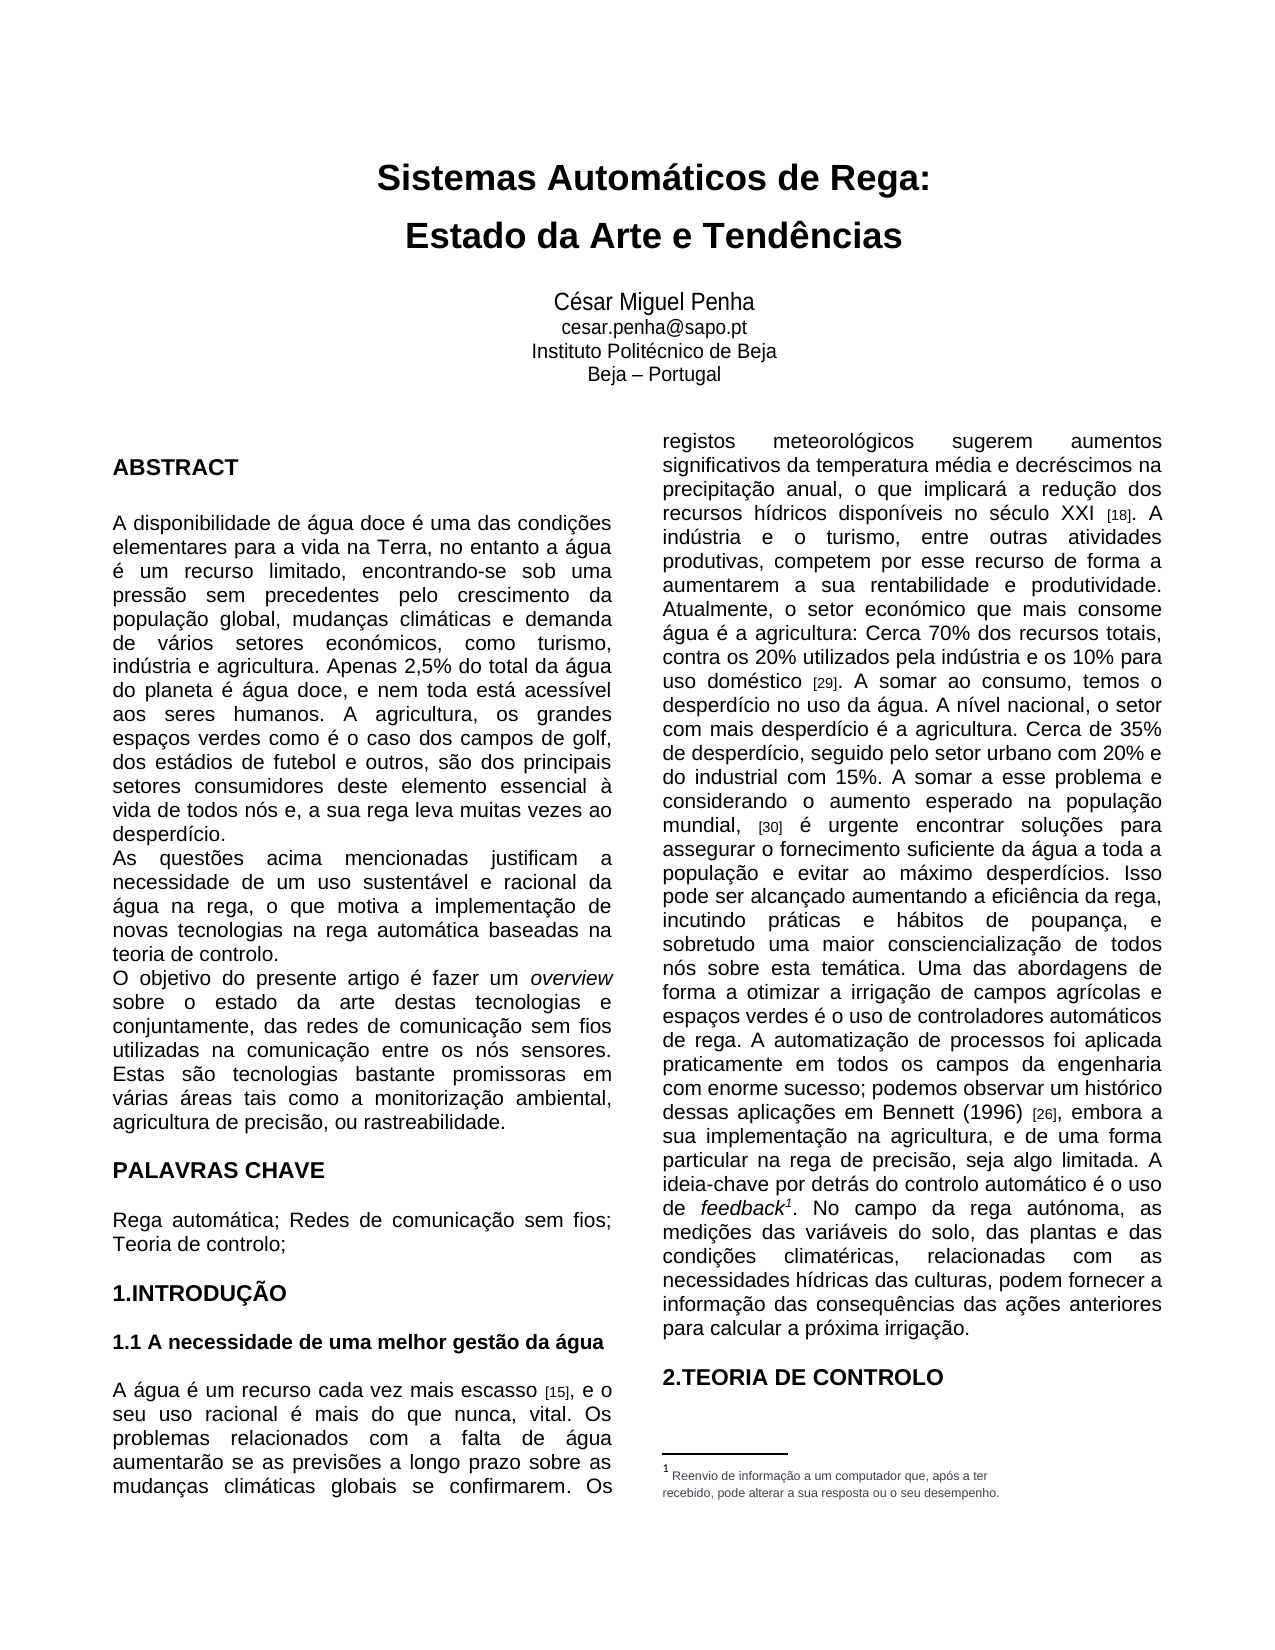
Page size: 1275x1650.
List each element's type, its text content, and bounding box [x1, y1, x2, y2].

text 2.TEORIA DE CONTROLO [662, 1363, 1162, 1390]
text As questões acima mencionadas justificam a necessidade de um uso sustentável e racional da água na rega, o que motiva a implementação de novas tecnologias na rega automática baseadas na teoria de controlo. [112, 846, 612, 966]
text Rega automática; Redes de comunicação sem fios; Teoria de controlo; [112, 1208, 612, 1256]
text 1.1 A necessidade de uma melhor gestão da água [112, 1330, 612, 1354]
text A disponibilidade de água doce é uma das condições elementares para a vida na Terra, no entanto a água é um recurso limitado, encontrando-se sob uma pressão sem precedentes pelo crescimento da população global, mudanças climáticas e demanda de vários setores económicos, como turismo, indústria e agricultura. Apenas 2,5% do total da água do planeta é água doce, e nem toda está acessível aos seres humanos. A agricultura, os grandes espaços verdes como é o caso dos campos de golf, dos estádios de futebol e outros, são dos principais setores consumidores deste elemento essencial à vida de todos nós e, a sua rega leva muitas vezes ao desperdício. [112, 511, 612, 846]
text PALAVRAS CHAVE [112, 1157, 612, 1184]
text O objetivo do presente artigo é fazer um overview sobre o estado da arte destas tecnologias e conjuntamente, das redes de comunicação sem fios utilizadas na comunicação entre os nós sensores. Estas são tecnologias bastante promissoras em várias áreas tais como a monitorização ambiental, agricultura de precisão, ou rastreabilidade. [112, 966, 612, 1133]
text ABSTRACT [112, 112, 612, 487]
text 1.INTRODUÇÃO [112, 1280, 612, 1306]
text A água é um recurso cada vez mais escasso [15], e o seu uso racional é mais do que nunca, vital. Os problemas relacionados com a falta de água aumentarão se as previsões a longo prazo sobre as mudanças climáticas globais se confirmarem. Os registos meteorológicos sugerem aumentos significativos da temperatura média e decréscimos na precipitação anual, o que implicará a redução dos recursos hídricos disponíveis no século XXI [18]. A indústria e o turismo, entre outras atividades produtivas, competem por esse recurso de forma a aumentarem a sua rentabilidade e produtividade. Atualmente, o setor económico que mais consome água é a agricultura: Cerca 70% dos recursos totais, contra os 20% utilizados pela indústria e os 10% para uso doméstico [29]. A somar ao consumo, temos o desperdício no uso da água. A nível nacional, o setor com mais desperdício é a agricultura. Cerca de 35% de desperdício, seguido pelo setor urbano com 20% e do industrial com 15%. A somar a esse problema e considerando o aumento esperado na população mundial, [30] é urgente encontrar soluções para assegurar o fornecimento suficiente da água a toda a população e evitar ao máximo desperdícios. Isso pode ser alcançado aumentando a eficiência da rega, incutindo práticas e hábitos de poupança, e sobretudo uma maior consciencialização de todos nós sobre esta temática. Uma das abordagens de forma a otimizar a irrigação de campos agrícolas e espaços verdes é o uso de controladores automáticos de rega. A automatização de processos foi aplicada praticamente em todos os campos da engenharia com enorme sucesso; podemos observar um histórico dessas aplicações em Bennett (1996) [26], embora a sua implementação na agricultura, e de uma forma particular na rega de precisão, seja algo limitada. A ideia-chave por detrás do controlo automático é o uso de feedback. No campo da rega autónoma, as medições das variáveis​​ do solo, das plantas e das condições climatéricas, relacionadas com as necessidades hídricas das culturas, podem fornecer a informação das consequências das ações anteriores para calcular a próxima irrigação. [662, 112, 1162, 1339]
